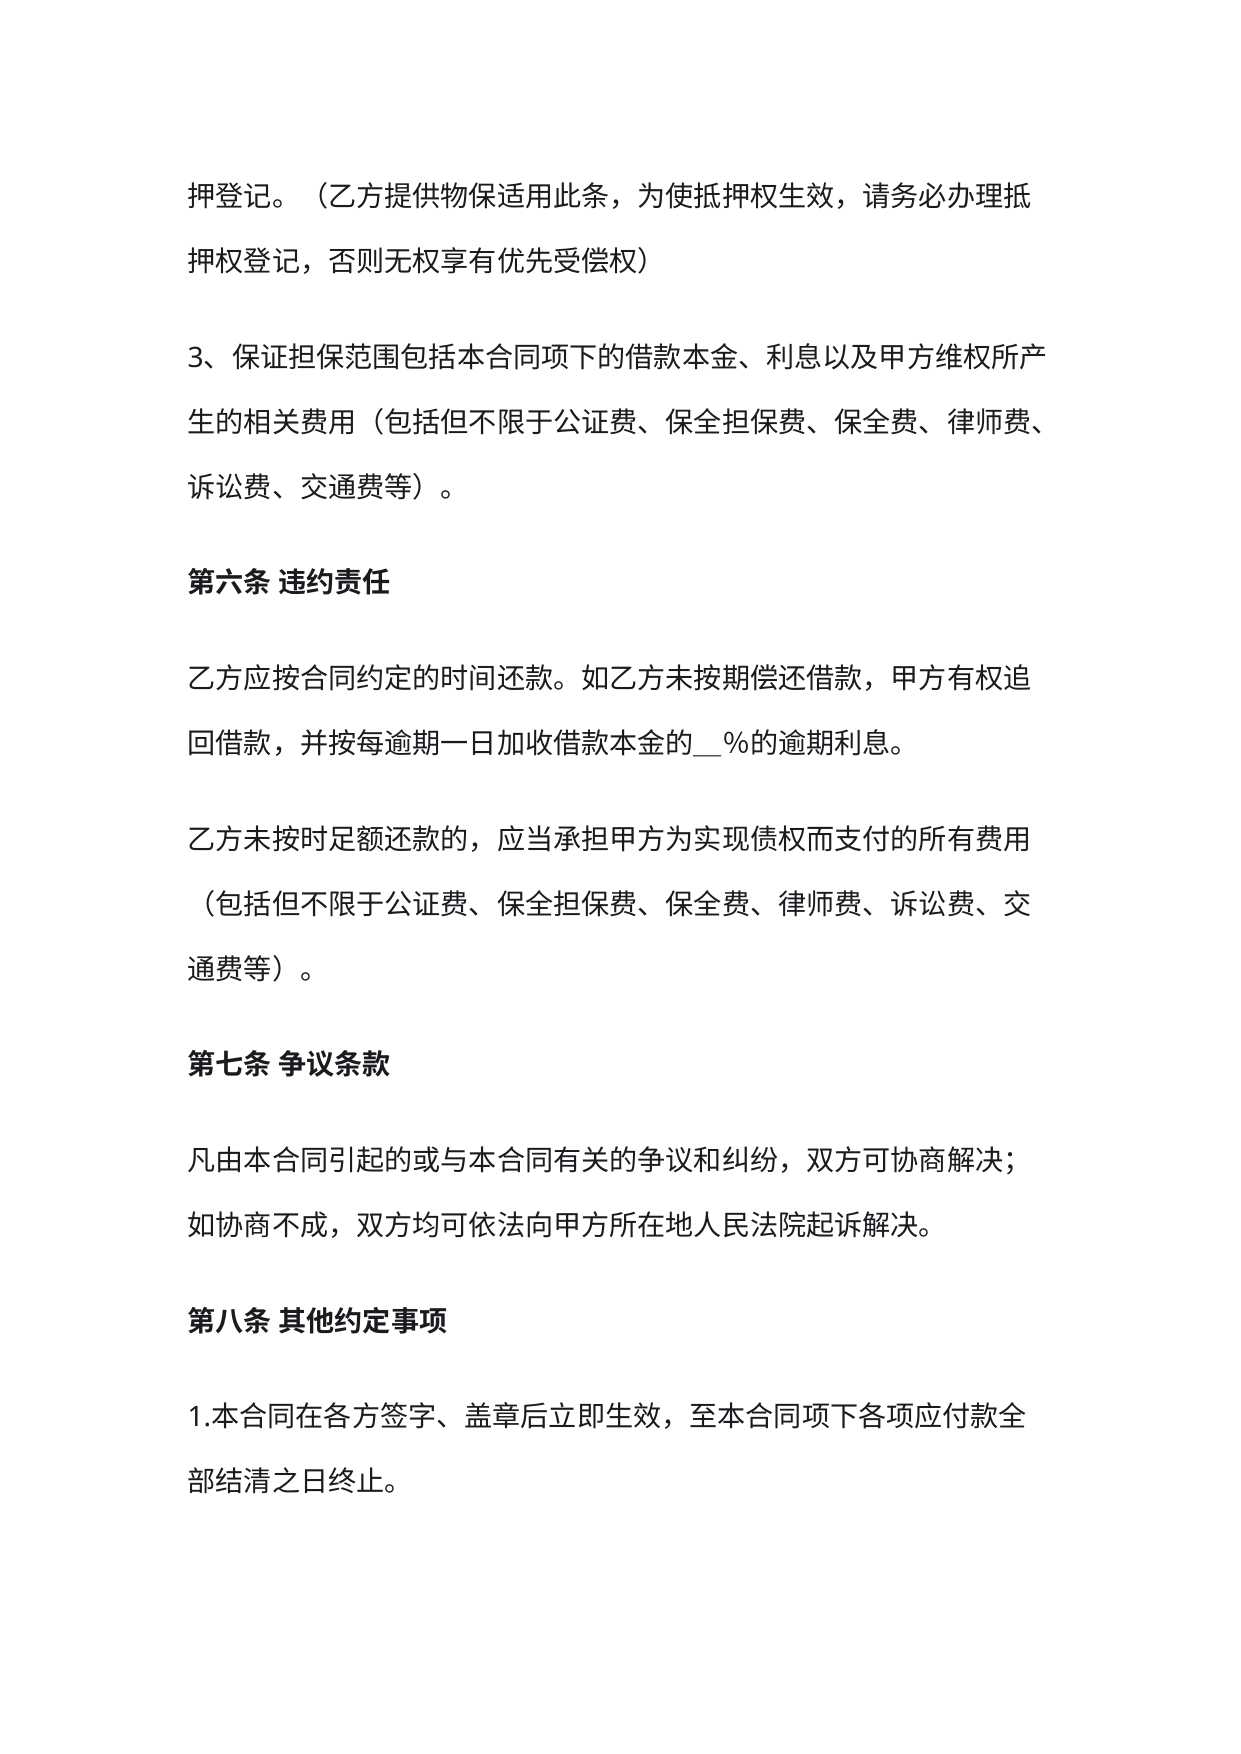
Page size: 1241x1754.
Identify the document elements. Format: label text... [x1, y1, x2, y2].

text 凡由本合同引起的或与本合同有关的争议和纠纷，双方可协商解决；如协商不成，双方均可依法向甲方所在地人民法院起诉解决。 [187, 1126, 1053, 1256]
text 第八条 其他约定事项 [187, 1286, 1053, 1351]
text 第六条 违约责任 [187, 548, 1053, 613]
text 1.本合同在各方签字、盖章后立即生效，至本合同项下各项应付款全部结清之日终止。 [187, 1382, 1053, 1512]
text 乙方未按时足额还款的，应当承担甲方为实现债权而支付的所有费用（包括但不限于公证费、保全担保费、保全费、律师费、诉讼费、交通费等）。 [187, 804, 1053, 999]
text 3、保证担保范围包括本合同项下的借款本金、利息以及甲方维权所产生的相关费用（包括但不限于公证费、保全担保费、保全费、律师费、诉讼费、交通费等）。 [187, 323, 1053, 518]
text 第七条 争议条款 [187, 1030, 1053, 1095]
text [187, 162, 1053, 292]
text 乙方应按合同约定的时间还款。如乙方未按期偿还借款，甲方有权追回借款，并按每逾期一日加收借款本金的＿％的逾期利息。 [187, 644, 1053, 774]
